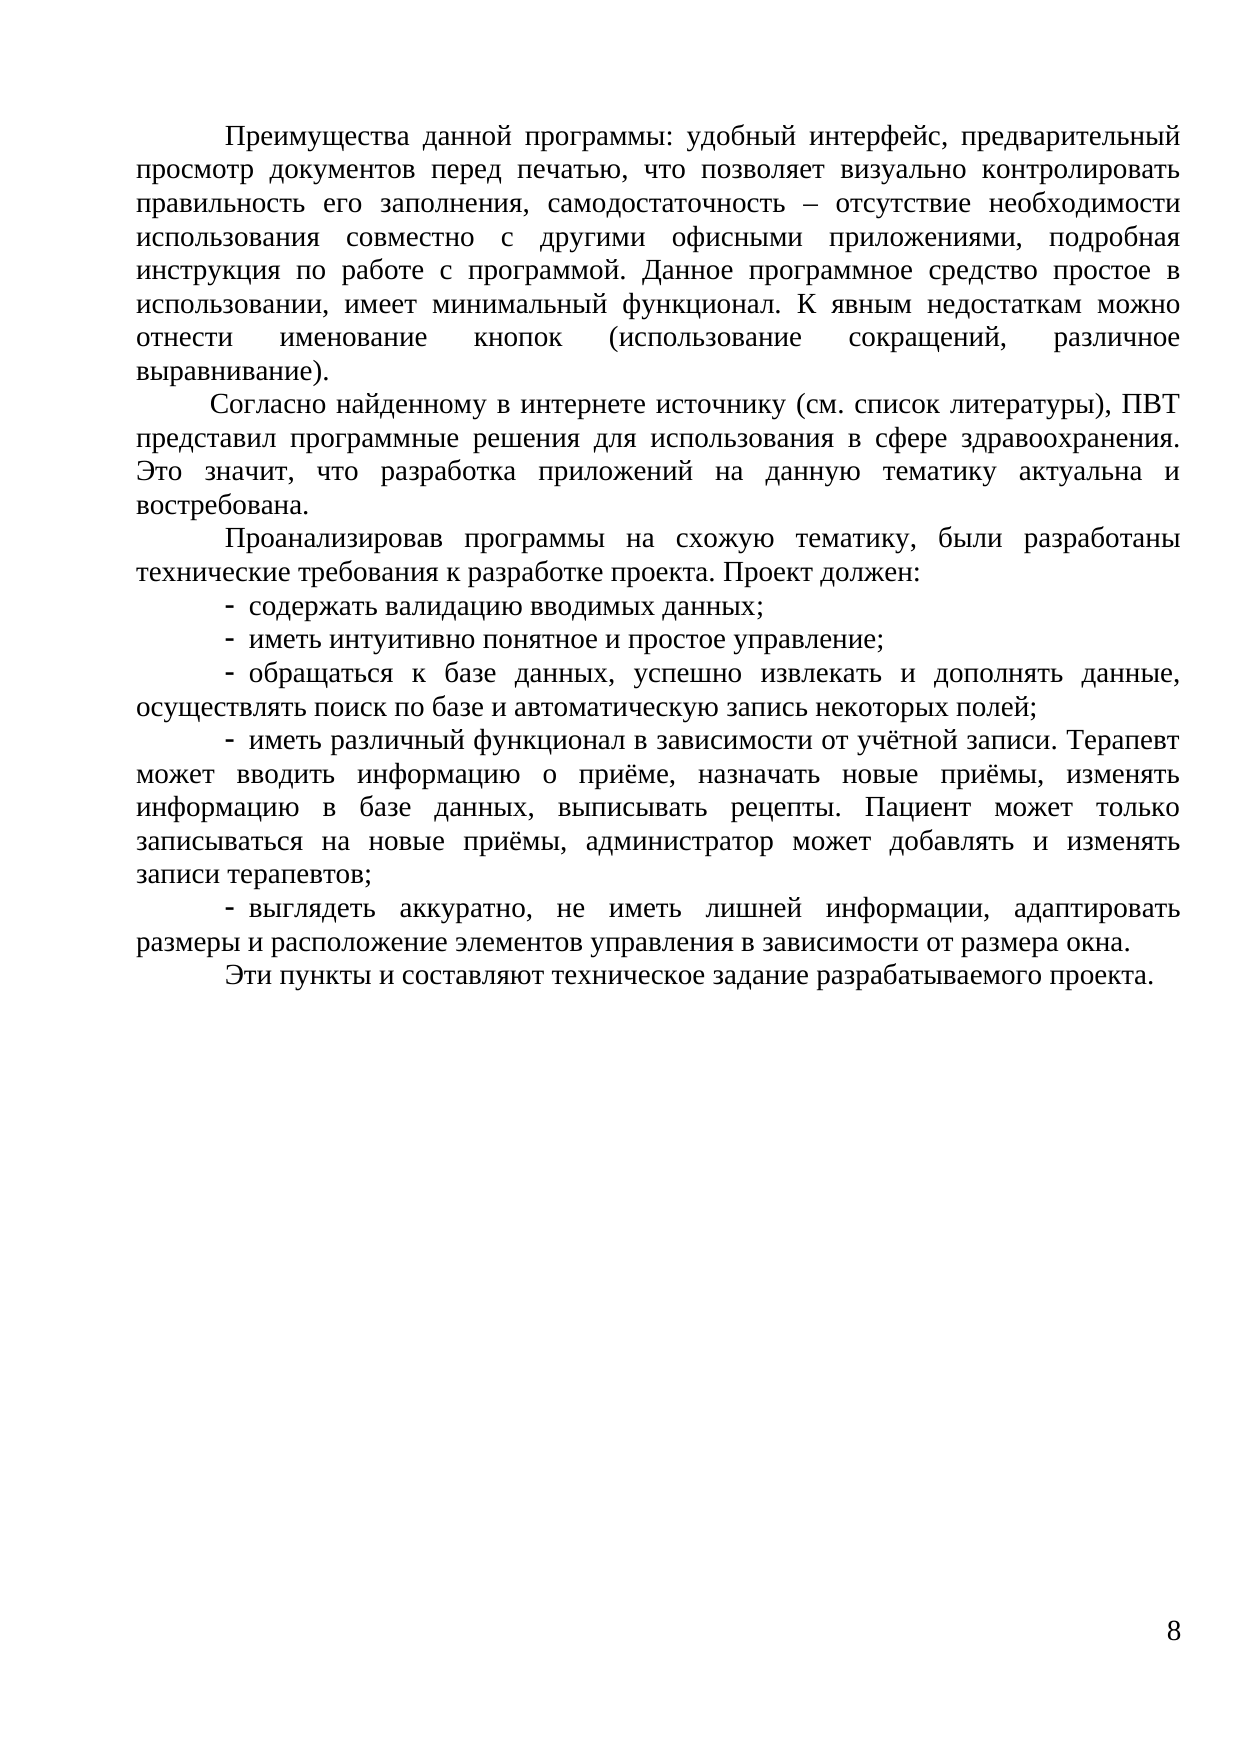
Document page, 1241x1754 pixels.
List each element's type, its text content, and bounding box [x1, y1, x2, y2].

text Эти пункты и составляют техническое задание разрабатываемого проекта. [224, 957, 1181, 991]
list обращаться к базе данных, успешно извлекать и дополнять данные, осуществлять поиск по базе и автоматическую запись некоторых полей; [136, 655, 1181, 722]
list иметь интуитивно понятное и простое управление; [136, 621, 1181, 655]
list выглядеть аккуратно, не иметь лишней информации, адаптировать размеры и расположение элементов управления в зависимости от размера окна. [136, 890, 1181, 957]
text Проанализировав программы на схожую тематику, были разработаны технические требования к разработке проекта. Проект должен: [136, 521, 1181, 588]
text Преимущества данной программы: удобный интерфейс, предварительный просмотр документов перед печатью, что позволяет визуально контролировать правильность его заполнения, самодостаточность – отсутствие необходимости использования совместно с другими офисными приложениями, подробная инструкция по работе с программой. Данное программное средство простое в использовании, имеет минимальный функционал. К явным недостаткам можно отнести именование кнопок (использование сокращений, различное выравнивание). [136, 118, 1181, 386]
list иметь различный функционал в зависимости от учётной записи. Терапевт может вводить информацию о приёме, назначать новые приёмы, изменять информацию в базе данных, выписывать рецепты. Пациент может только записываться на новые приёмы, администратор может добавлять и изменять записи терапевтов; [136, 722, 1181, 890]
list содержать валидацию вводимых данных; [136, 588, 1181, 621]
text Согласно найденному в интернете источнику (см. список литературы), ПВТ представил программные решения для использования в сфере здравоохранения. Это значит, что разработка приложений на данную тематику актуальна и востребована. [136, 386, 1181, 521]
